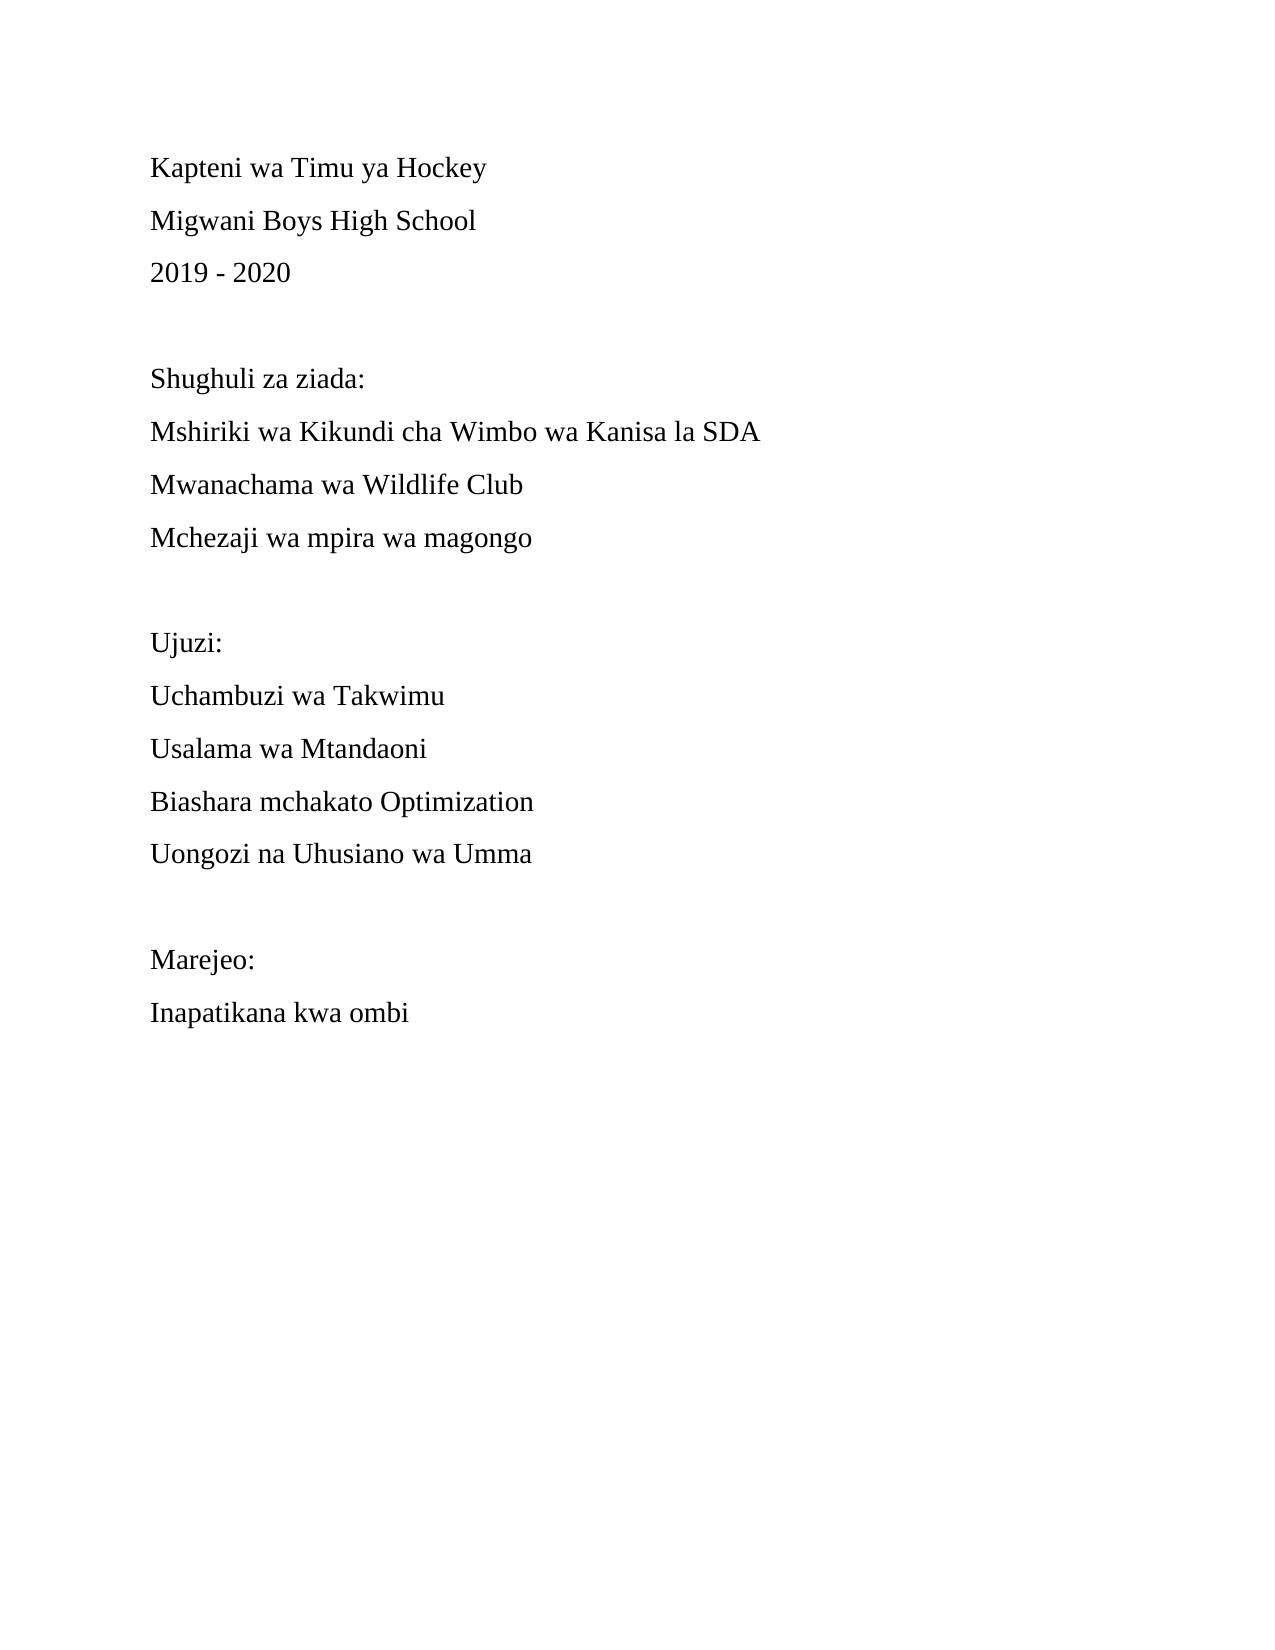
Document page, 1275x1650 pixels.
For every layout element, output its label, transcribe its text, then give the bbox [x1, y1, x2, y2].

text Inapatikana kwa ombi [150, 995, 1125, 1028]
text Kapteni wa Timu ya Hockey [150, 150, 1125, 183]
text Mwanachama wa Wildlife Club [150, 467, 1125, 500]
text Migwani Boys High School [150, 203, 1125, 236]
text Mshiriki wa Kikundi cha Wimbo wa Kanisa la SDA [150, 414, 1125, 448]
text 2019 - 2020 [150, 256, 1125, 289]
text Uongozi na Uhusiano wa Umma [150, 837, 1125, 870]
text Biashara mchakato Optimization [150, 784, 1125, 817]
text Usalama wa Mtandaoni [150, 731, 1125, 764]
text Uchambuzi wa Takwimu [150, 678, 1125, 712]
text Marejeo: [150, 942, 1125, 976]
text Mchezaji wa mpira wa magongo [150, 520, 1125, 553]
text Shughuli za ziada: [150, 361, 1125, 395]
text Ujuzi: [150, 625, 1125, 659]
